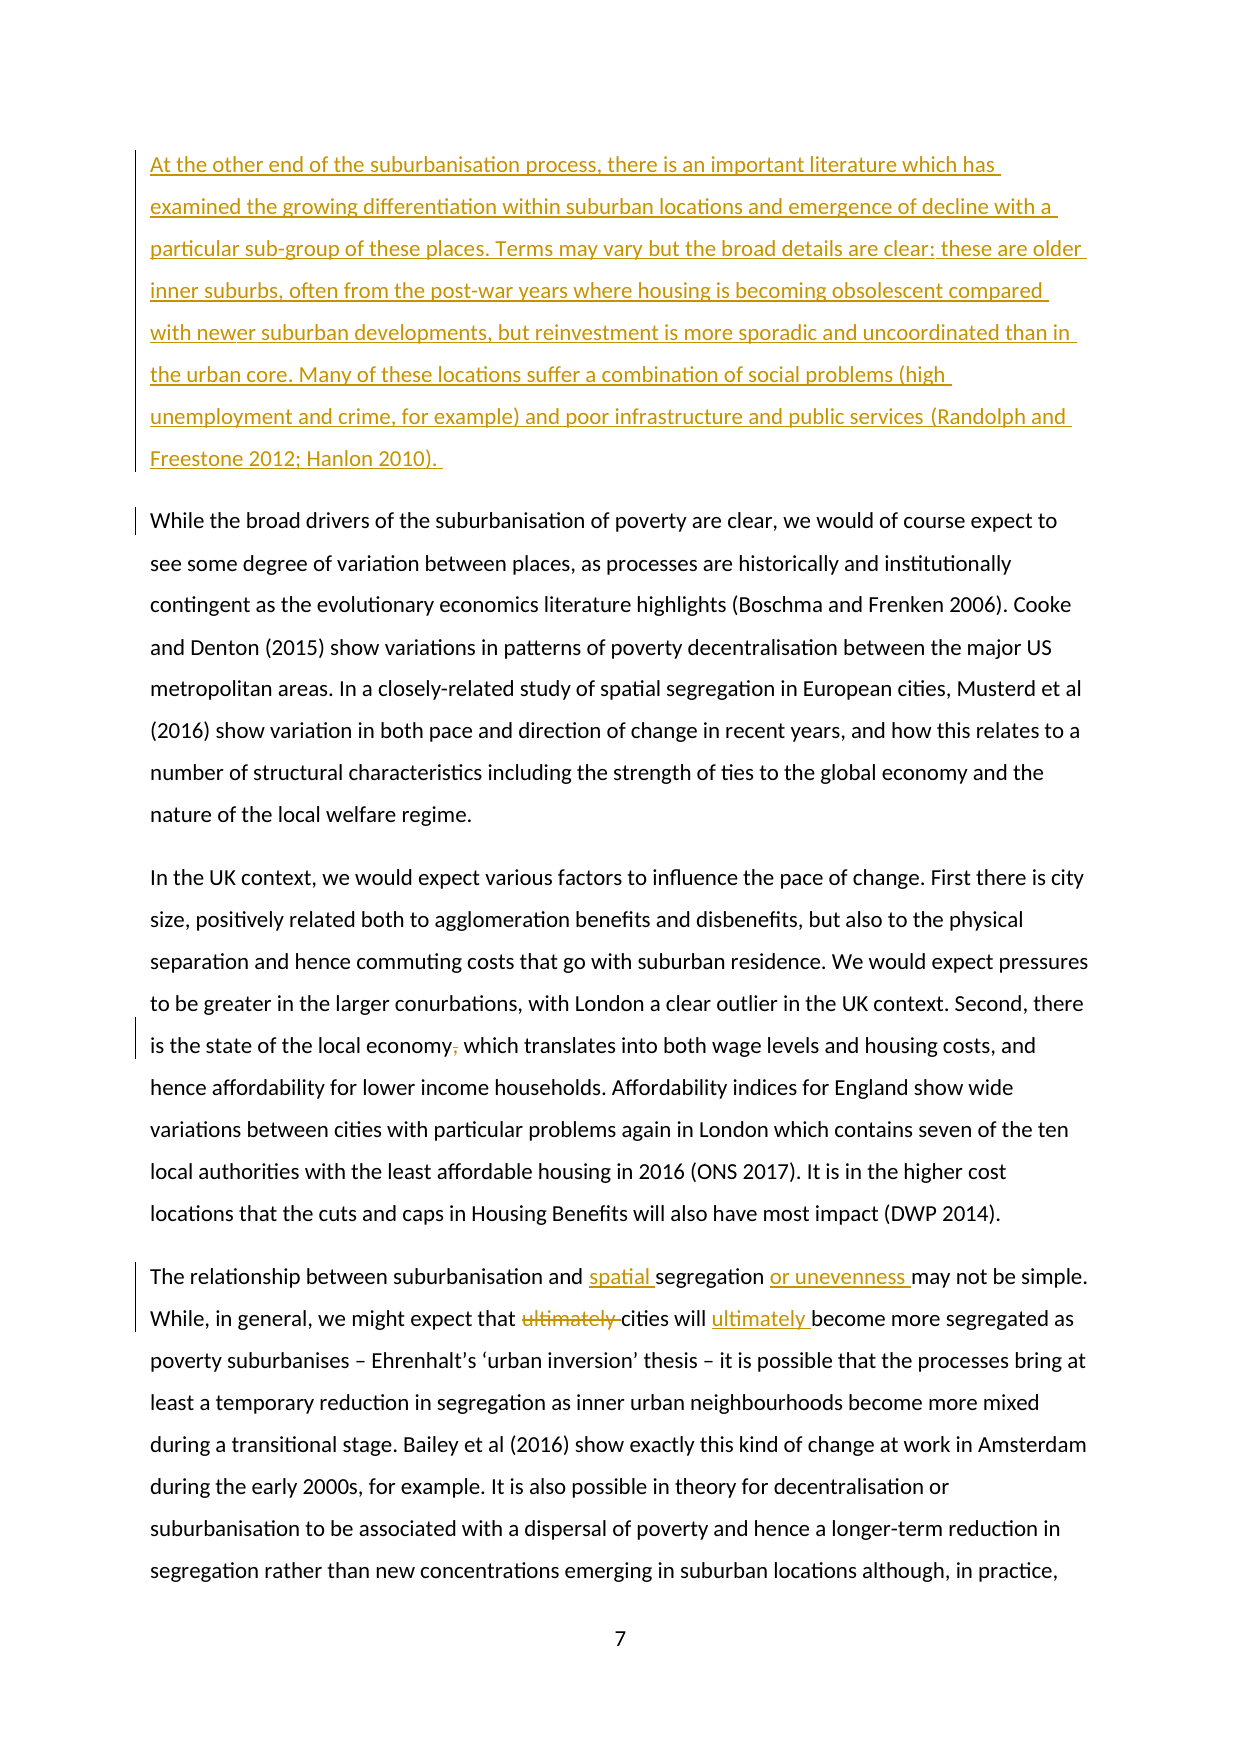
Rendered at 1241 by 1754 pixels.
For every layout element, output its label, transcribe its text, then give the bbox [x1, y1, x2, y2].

text In the UK context, we would expect various factors to influence the pace of change. First there is city size, positively related both to agglomeration benefits and disbenefits, but also to the physical separation and hence commuting costs that go with suburban residence. We would expect pressures to be greater in the larger conurbations, with London a clear outlier in the UK context. Second, there is the state of the local economy which translates into both wage levels and housing costs, and hence affordability for lower income households. Affordability indices for England show wide variations between cities with particular problems again in London which contains seven of the ten local authorities with the least affordable housing in 2016 (ONS 2017). It is in the higher cost locations that the cuts and caps in Housing Benefits will also have most impact (DWP 2014). [150, 863, 1090, 1227]
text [150, 1262, 1090, 1584]
text While the broad drivers of the suburbanisation of poverty are clear, we would of course expect to see some degree of variation between places, as processes are historically and institutionally contingent as the evolutionary economics literature highlights (Boschma and Frenken 2006). Cooke and Denton (2015) show variations in patterns of poverty decentralisation between the major US metropolitan areas. In a closely-related study of spatial segregation in European cities, Musterd et al (2016) show variation in both pace and direction of change in recent years, and how this relates to a number of structural characteristics including the strength of ties to the global economy and the nature of the local welfare regime. [150, 507, 1090, 828]
